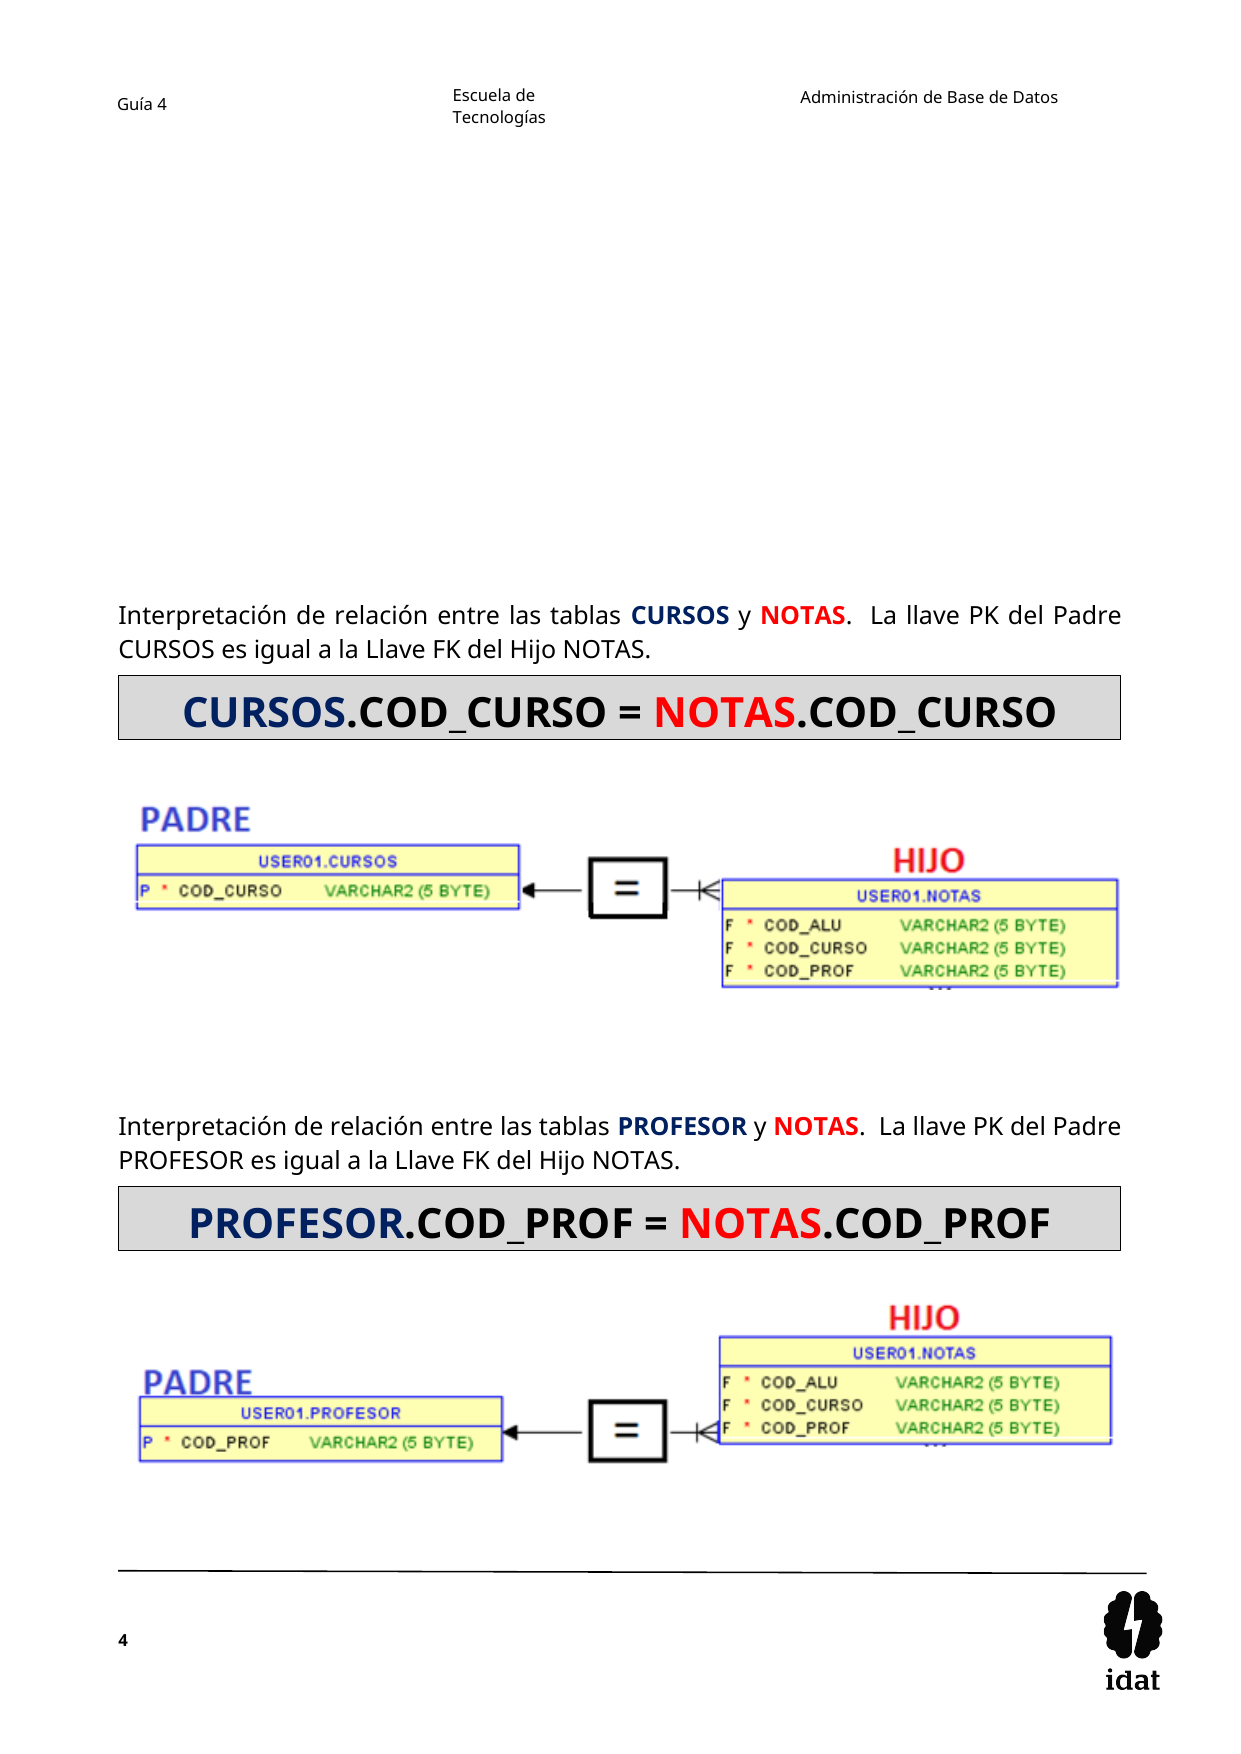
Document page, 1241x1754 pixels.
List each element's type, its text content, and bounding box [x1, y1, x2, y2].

text Interpretación de relación entre las tablas PROFESOR y NOTAS. La llave PK del Padre PROFESOR es igual a la Llave FK del Hijo NOTAS. [118, 1108, 1122, 1177]
picture [125, 1283, 1123, 1470]
picture [1103, 1591, 1163, 1690]
picture [122, 796, 1123, 990]
text Interpretación de relación entre las tablas CURSOS y NOTAS. La llave PK del Padre CURSOS es igual a la Llave FK del Hijo NOTAS. [118, 597, 1122, 666]
